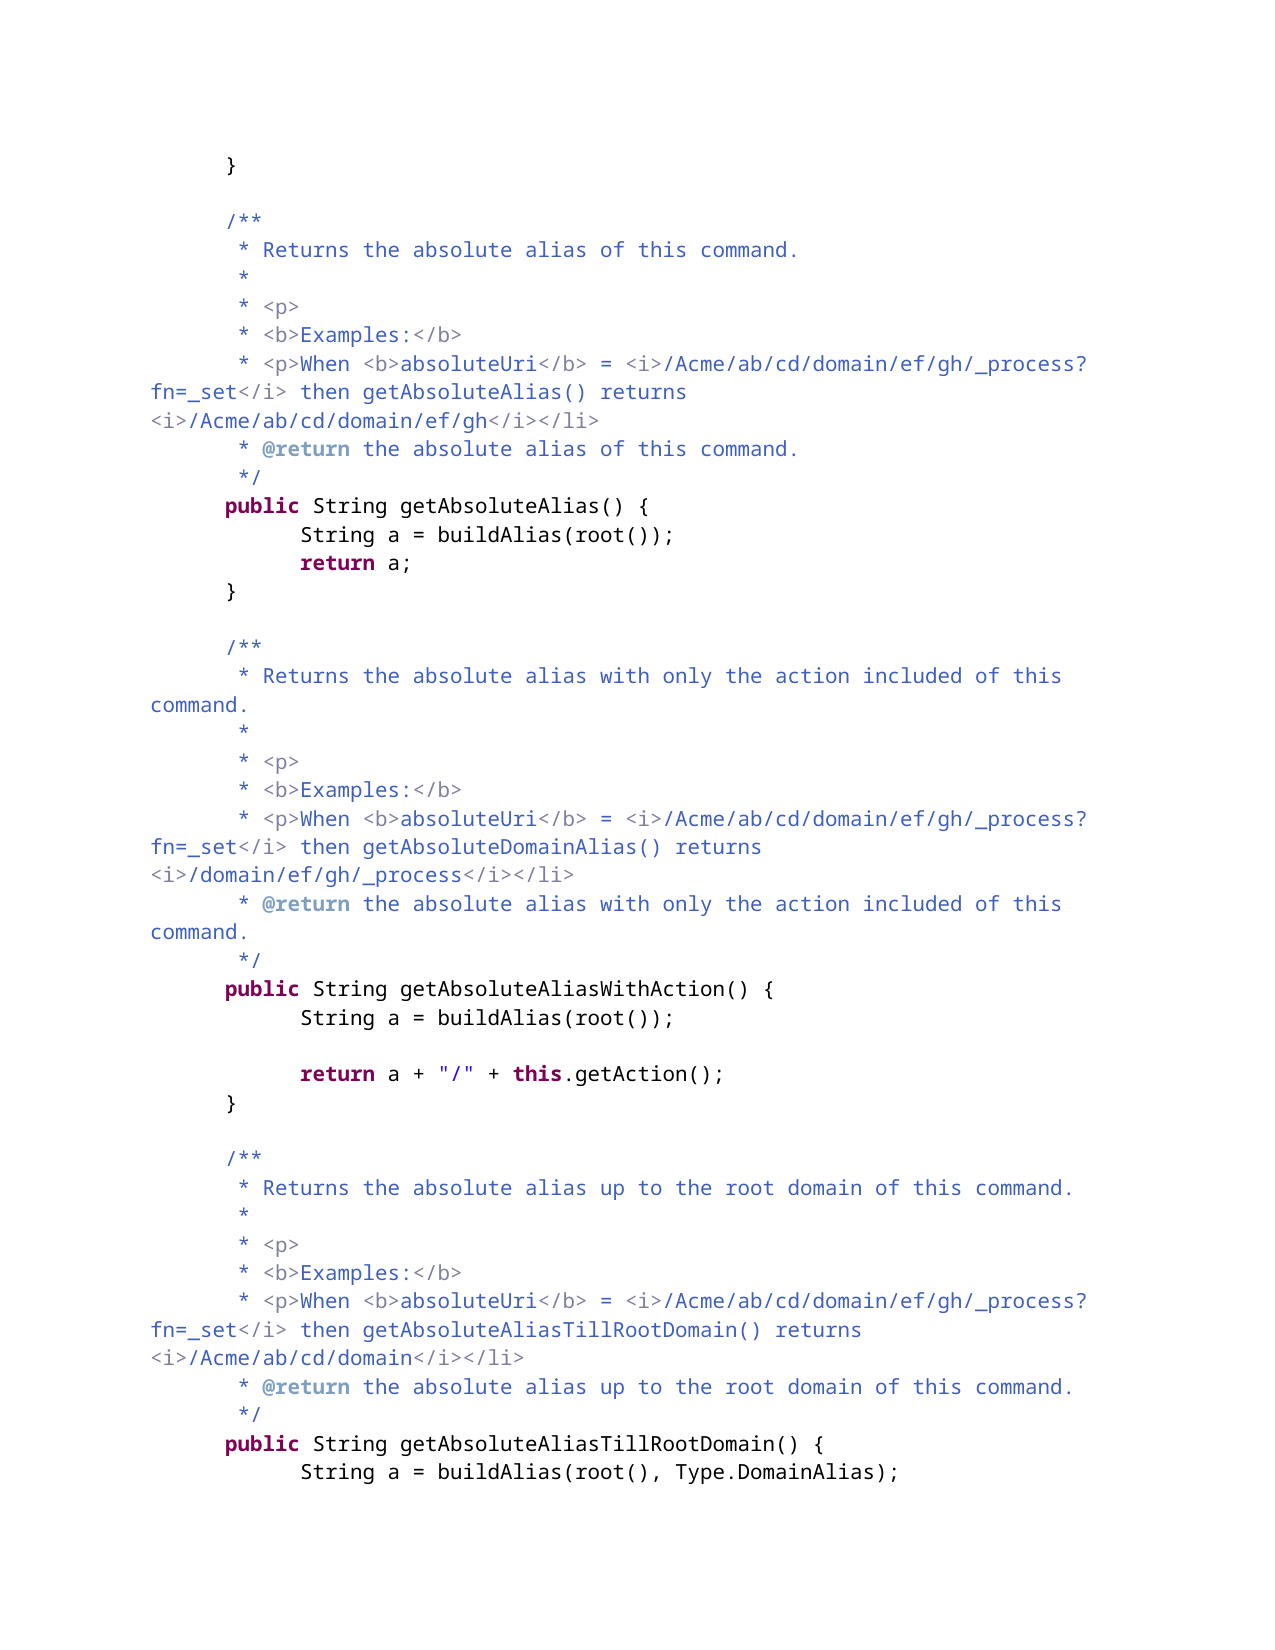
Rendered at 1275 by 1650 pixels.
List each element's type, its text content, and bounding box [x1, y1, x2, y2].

text String a = buildAlias(root()); [150, 1003, 1125, 1031]
text } [150, 150, 1125, 178]
text } [150, 1088, 1125, 1116]
text * <b>Examples:</b> [150, 775, 1125, 804]
text * Returns the absolute alias with only the action included of this command. [150, 661, 1125, 718]
text * <p>When <b>absoluteUri</b> = <i>/Acme/ab/cd/domain/ef/gh/_process?fn=_set</i> then getAbsoluteDomainAlias() returns <i>/domain/ef/gh/_process</i></li> [150, 804, 1125, 889]
text */ [150, 1400, 1125, 1429]
text * [150, 1201, 1125, 1230]
text return a; [150, 548, 1125, 577]
text * <p> [150, 747, 1125, 775]
text String a = buildAlias(root()); [150, 520, 1125, 548]
text * Returns the absolute alias up to the root domain of this command. [150, 1173, 1125, 1201]
text public String getAbsoluteAliasWithAction() { [150, 974, 1125, 1003]
text * <p> [150, 1230, 1125, 1258]
text return a + "/" + this.getAction(); [150, 1059, 1125, 1088]
text public String getAbsoluteAlias() { [150, 491, 1125, 520]
text /** [150, 633, 1125, 661]
text * <b>Examples:</b> [150, 1258, 1125, 1287]
text */ [150, 463, 1125, 491]
text * <p> [150, 292, 1125, 321]
text * @return the absolute alias with only the action included of this command. [150, 889, 1125, 946]
text * <p>When <b>absoluteUri</b> = <i>/Acme/ab/cd/domain/ef/gh/_process?fn=_set</i> then getAbsoluteAliasTillRootDomain() returns <i>/Acme/ab/cd/domain</i></li> [150, 1287, 1125, 1372]
text * Returns the absolute alias of this command. [150, 235, 1125, 264]
text * @return the absolute alias of this command. [150, 434, 1125, 463]
text * <b>Examples:</b> [150, 321, 1125, 349]
text * [150, 718, 1125, 747]
text * <p>When <b>absoluteUri</b> = <i>/Acme/ab/cd/domain/ef/gh/_process?fn=_set</i> then getAbsoluteAlias() returns <i>/Acme/ab/cd/domain/ef/gh</i></li> [150, 349, 1125, 434]
text */ [150, 946, 1125, 974]
text * @return the absolute alias up to the root domain of this command. [150, 1372, 1125, 1400]
text /** [150, 1144, 1125, 1173]
text } [150, 577, 1125, 605]
text * [150, 264, 1125, 292]
text /** [150, 207, 1125, 235]
text public String getAbsoluteAliasTillRootDomain() { [150, 1429, 1125, 1457]
text String a = buildAlias(root(), Type.DomainAlias); [150, 1457, 1125, 1486]
